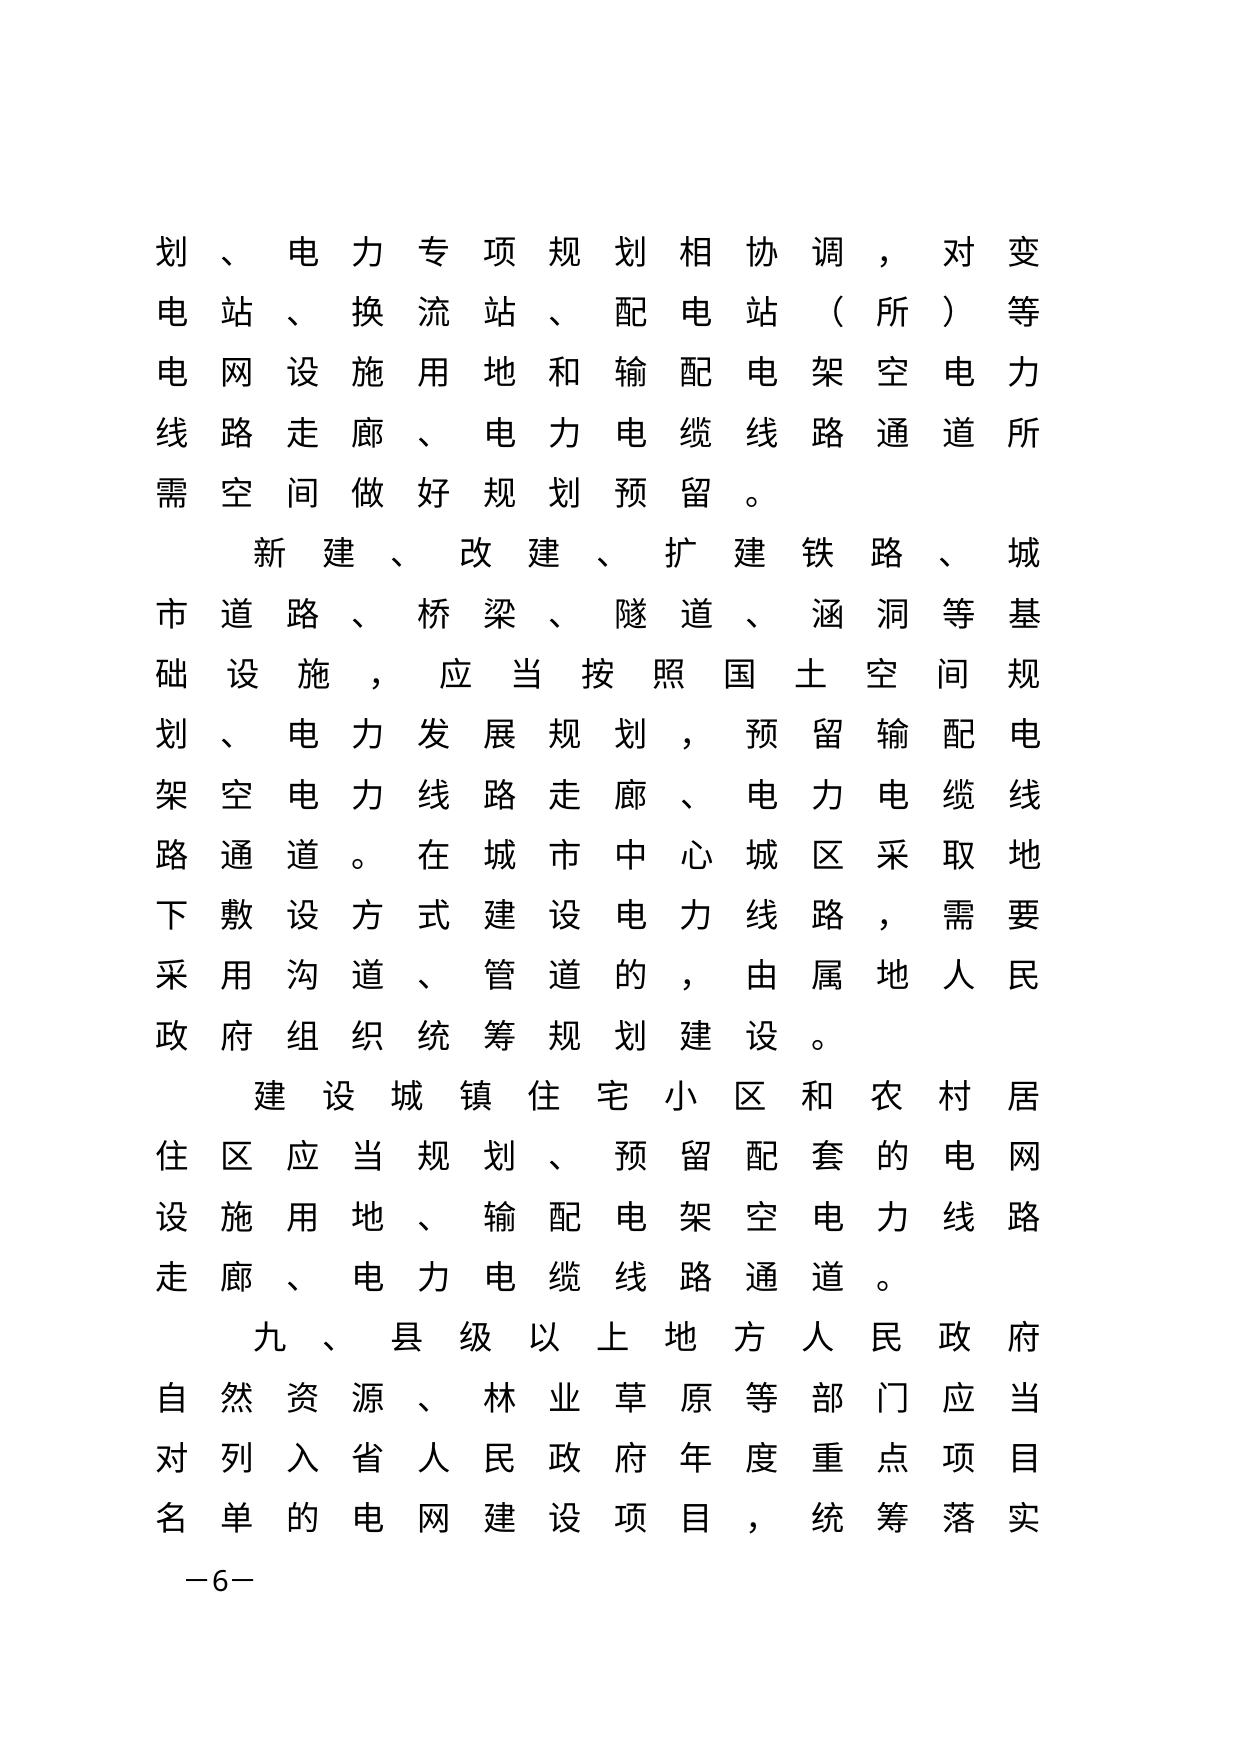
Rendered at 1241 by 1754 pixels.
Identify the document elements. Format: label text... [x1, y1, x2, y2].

list 建设城镇住宅小区和农村居住区应当规划、预留配套的电网设施用地、输配电架空电力线路走廊、电力电缆线路通道。 [155, 1064, 1073, 1305]
list 新建、改建、扩建铁路、城市道路、桥梁、隧道、涵洞等基础设施，应当按照国土空间规划、电力发展规划，预留输配电架空电力线路走廊、电力电缆线路通道。在城市中心城区采取地下敷设方式建设电力线路，需要采用沟道、管道的，由属地人民政府组织统筹规划建设。 [155, 521, 1073, 1064]
list 九、县级以上地方人民政府自然资源、林业草原等部门应当对列入省人民政府年度重点项目名单的电网建设项目，统筹落实项目涉及的新增建设用地、耕地占补平衡、林地定额、林木采伐限额等资源性指标。 [155, 1305, 1073, 1546]
list 八、编制、修订其他相关专项规划，应当符合国土空间规划和国家有关规定，与电力发展规划、电力专项规划相协调，对变电站、换流站、配电站（所）等电网设施用地和输配电架空电力线路走廊、电力电缆线路通道所需空间做好规划预留。 [155, 219, 1073, 521]
